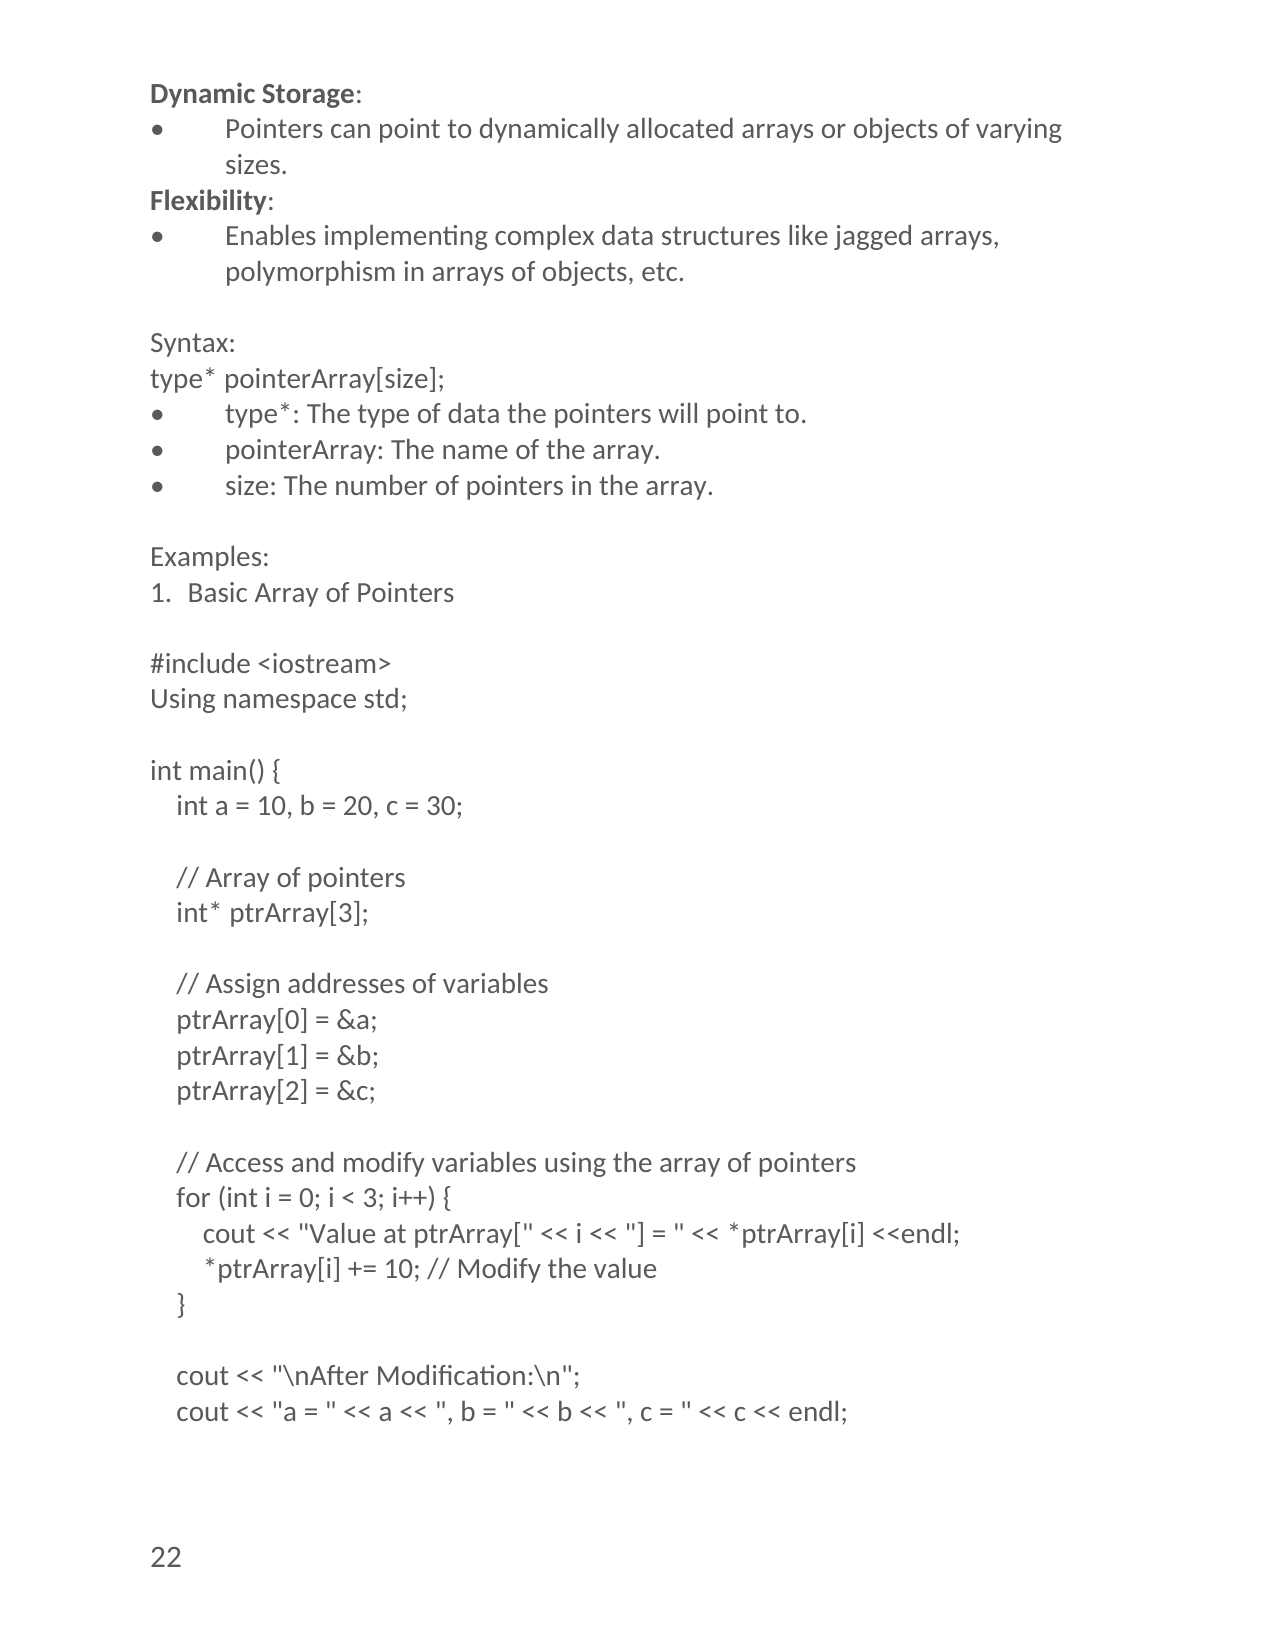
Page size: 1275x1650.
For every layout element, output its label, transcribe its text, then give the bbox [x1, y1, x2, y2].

text Examples: [150, 538, 1125, 574]
text cout << "\nAfter Modification:\n"; [150, 1357, 1125, 1393]
text int main() { [150, 752, 1125, 787]
text ptrArray[2] = &c; [150, 1072, 1125, 1108]
list size: The number of pointers in the array. [150, 467, 1125, 502]
text cout << "a = " << a << ", b = " << b << ", c = " << c << endl; [150, 1393, 1125, 1429]
text Syntax: [150, 324, 1125, 360]
list Pointers can point to dynamically allocated arrays or objects of varying sizes. [150, 111, 1125, 182]
list Enables implementing complex data structures like jagged arrays, polymorphism in arrays of objects, etc. [150, 217, 1125, 289]
text Dynamic Storage: [150, 75, 1125, 111]
text type* pointerArray[size]; [150, 360, 1125, 396]
text // Access and modify variables using the array of pointers [150, 1144, 1125, 1179]
list pointerArray: The name of the array. [150, 431, 1125, 467]
text // Assign addresses of variables [150, 966, 1125, 1001]
text ptrArray[1] = &b; [150, 1037, 1125, 1072]
text int* ptrArray[3]; [150, 894, 1125, 930]
text } [150, 1286, 1125, 1322]
list Basic Array of Pointers [150, 574, 1125, 609]
text // Array of pointers [150, 859, 1125, 894]
text Using namespace std; [150, 681, 1125, 716]
text Flexibility: [150, 182, 1125, 217]
text for (int i = 0; i < 3; i++) { [150, 1179, 1125, 1215]
list type*: The type of data the pointers will point to. [150, 396, 1125, 431]
text int a = 10, b = 20, c = 30; [150, 787, 1125, 823]
text *ptrArray[i] += 10; // Modify the value [150, 1251, 1125, 1286]
text cout << "Value at ptrArray[" << i << "] = " << *ptrArray[i] <<endl; [150, 1215, 1125, 1251]
text #include <iostream> [150, 645, 1125, 681]
text ptrArray[0] = &a; [150, 1001, 1125, 1037]
